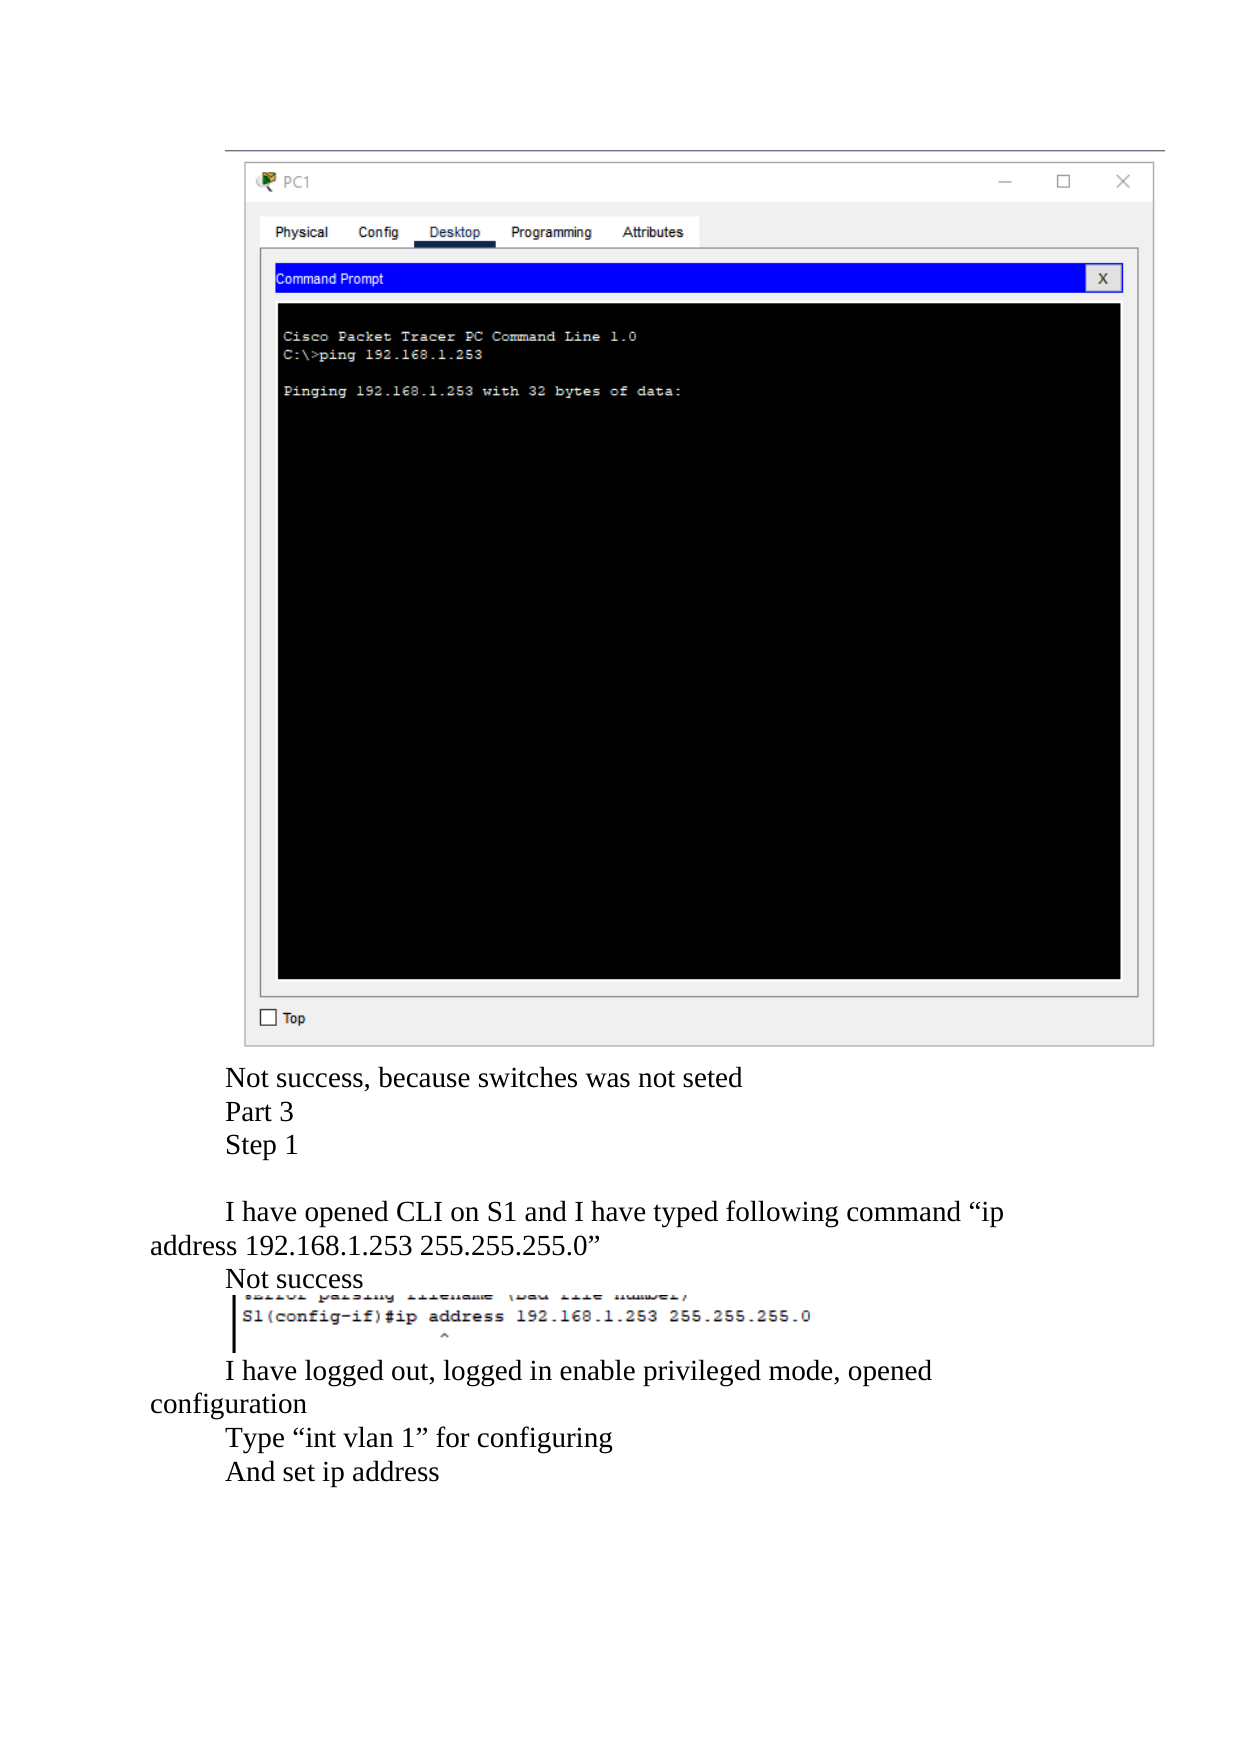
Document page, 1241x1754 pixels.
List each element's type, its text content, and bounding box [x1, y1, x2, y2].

text And set ip address [150, 1454, 1090, 1487]
text I have logged out, logged in enable privileged mode, opened configuration [150, 1353, 1090, 1420]
text Type “int vlan 1” for configuring [150, 1420, 1090, 1454]
picture [225, 1295, 846, 1353]
text Not success, because switches was not seted [150, 1060, 1090, 1094]
picture [225, 150, 1166, 1061]
text I have opened CLI on S1 and I have typed following command “ip address 192.168.1.253 255.255.255.0” [150, 1194, 1090, 1262]
text Step 1 [150, 1127, 1090, 1161]
text Part 3 [150, 1094, 1090, 1127]
text Not success [150, 1262, 1090, 1295]
